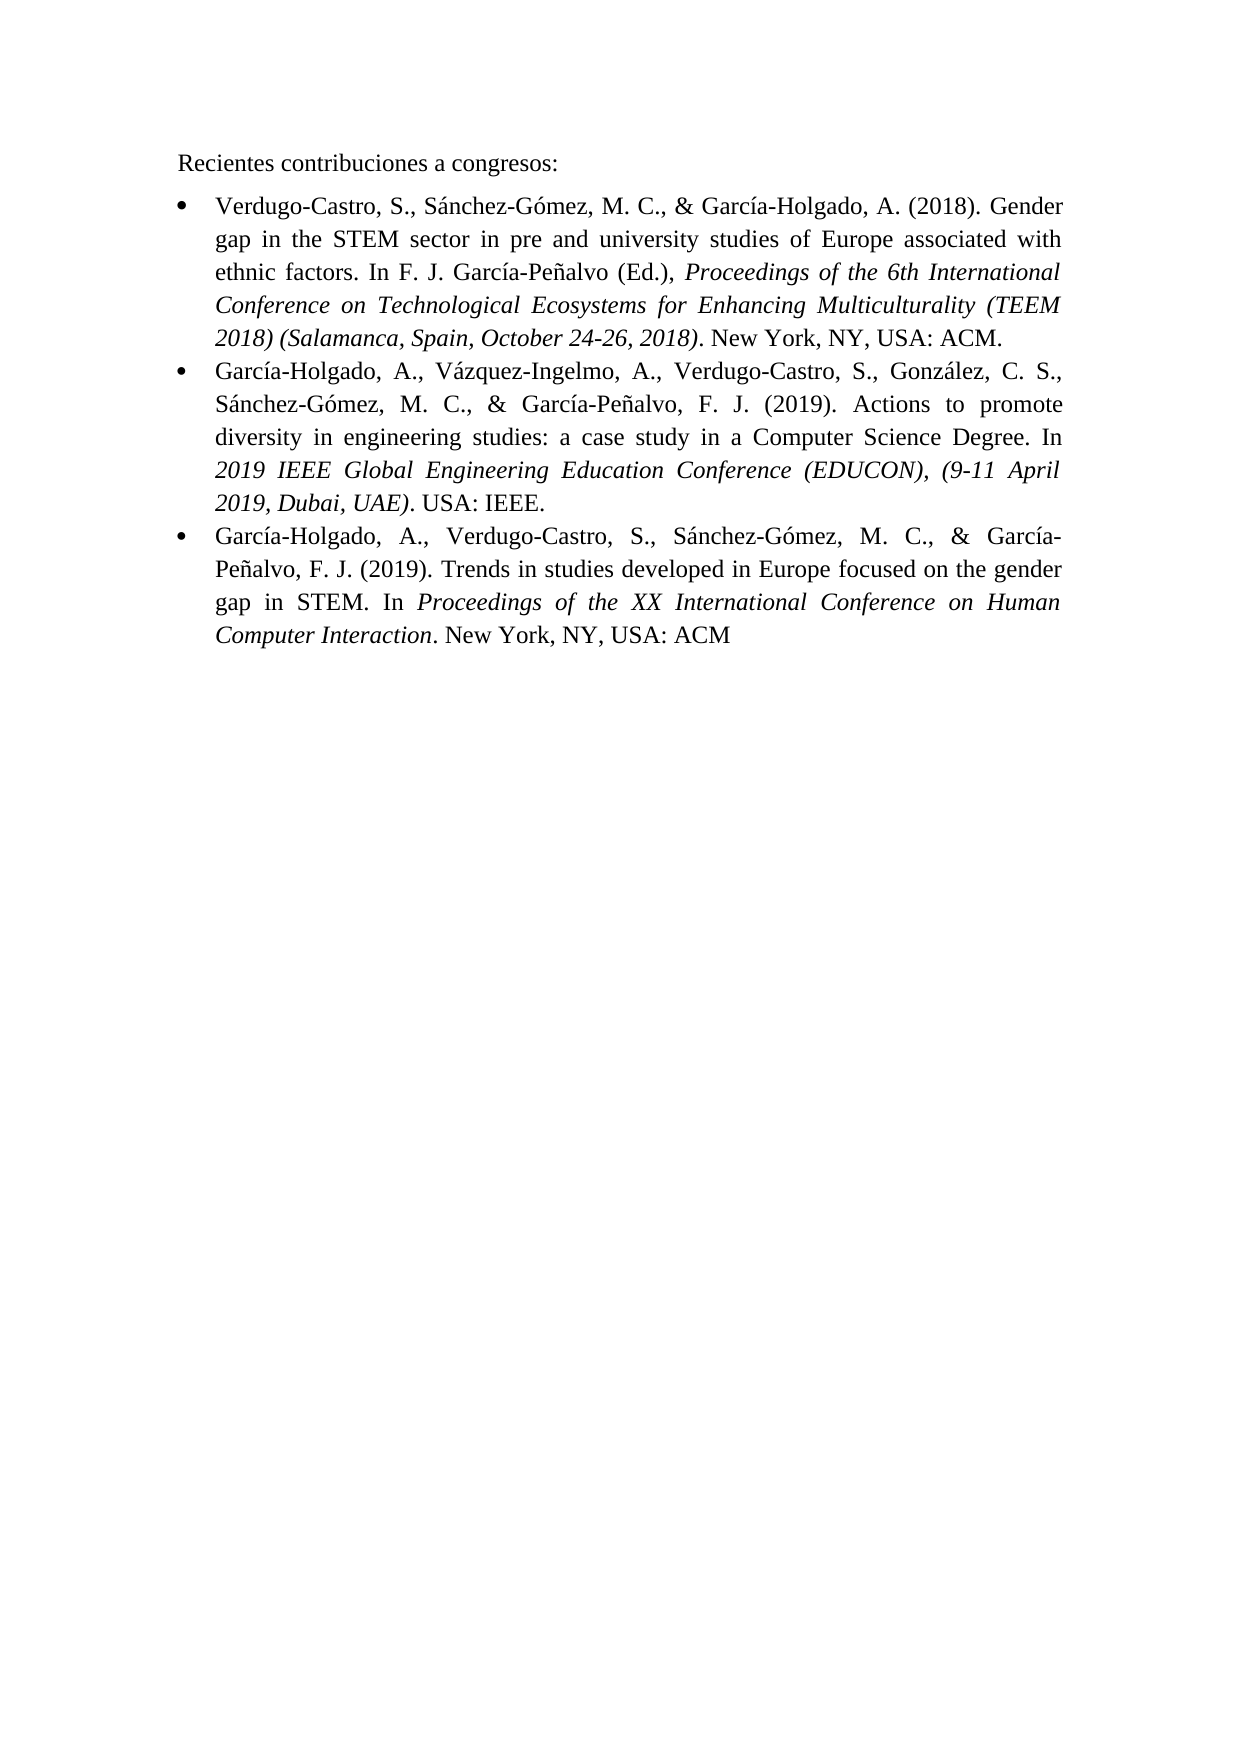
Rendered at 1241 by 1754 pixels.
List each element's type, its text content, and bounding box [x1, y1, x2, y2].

list Verdugo-Castro, S., Sánchez-Gómez, M. C., & García-Holgado, A. (2018). Gender gap in the STEM sector in pre and university studies of Europe associated with ethnic factors. In F. J. García-Peñalvo (Ed.), Proceedings of the 6th International Conference on Technological Ecosystems for Enhancing Multiculturality (TEEM 2018) (Salamanca, Spain, October 24-26, 2018). New York, NY, USA: ACM. [177, 191, 1063, 352]
list García-Holgado, A., Verdugo-Castro, S., Sánchez-Gómez, M. C., & García-Peñalvo, F. J. (2019). Trends in studies developed in Europe focused on the gender gap in STEM. In Proceedings of the XX International Conference on Human Computer Interaction. New York, NY, USA: ACM [177, 521, 1063, 649]
list García-Holgado, A., Vázquez-Ingelmo, A., Verdugo-Castro, S., González, C. S., Sánchez-Gómez, M. C., & García-Peñalvo, F. J. (2019). Actions to promote diversity in engineering studies: a case study in a Computer Science Degree. In 2019 IEEE Global Engineering Education Conference (EDUCON), (9-11 April 2019, Dubai, UAE). USA: IEEE. [177, 356, 1063, 517]
text Recientes contribuciones a congresos: [177, 148, 1063, 176]
